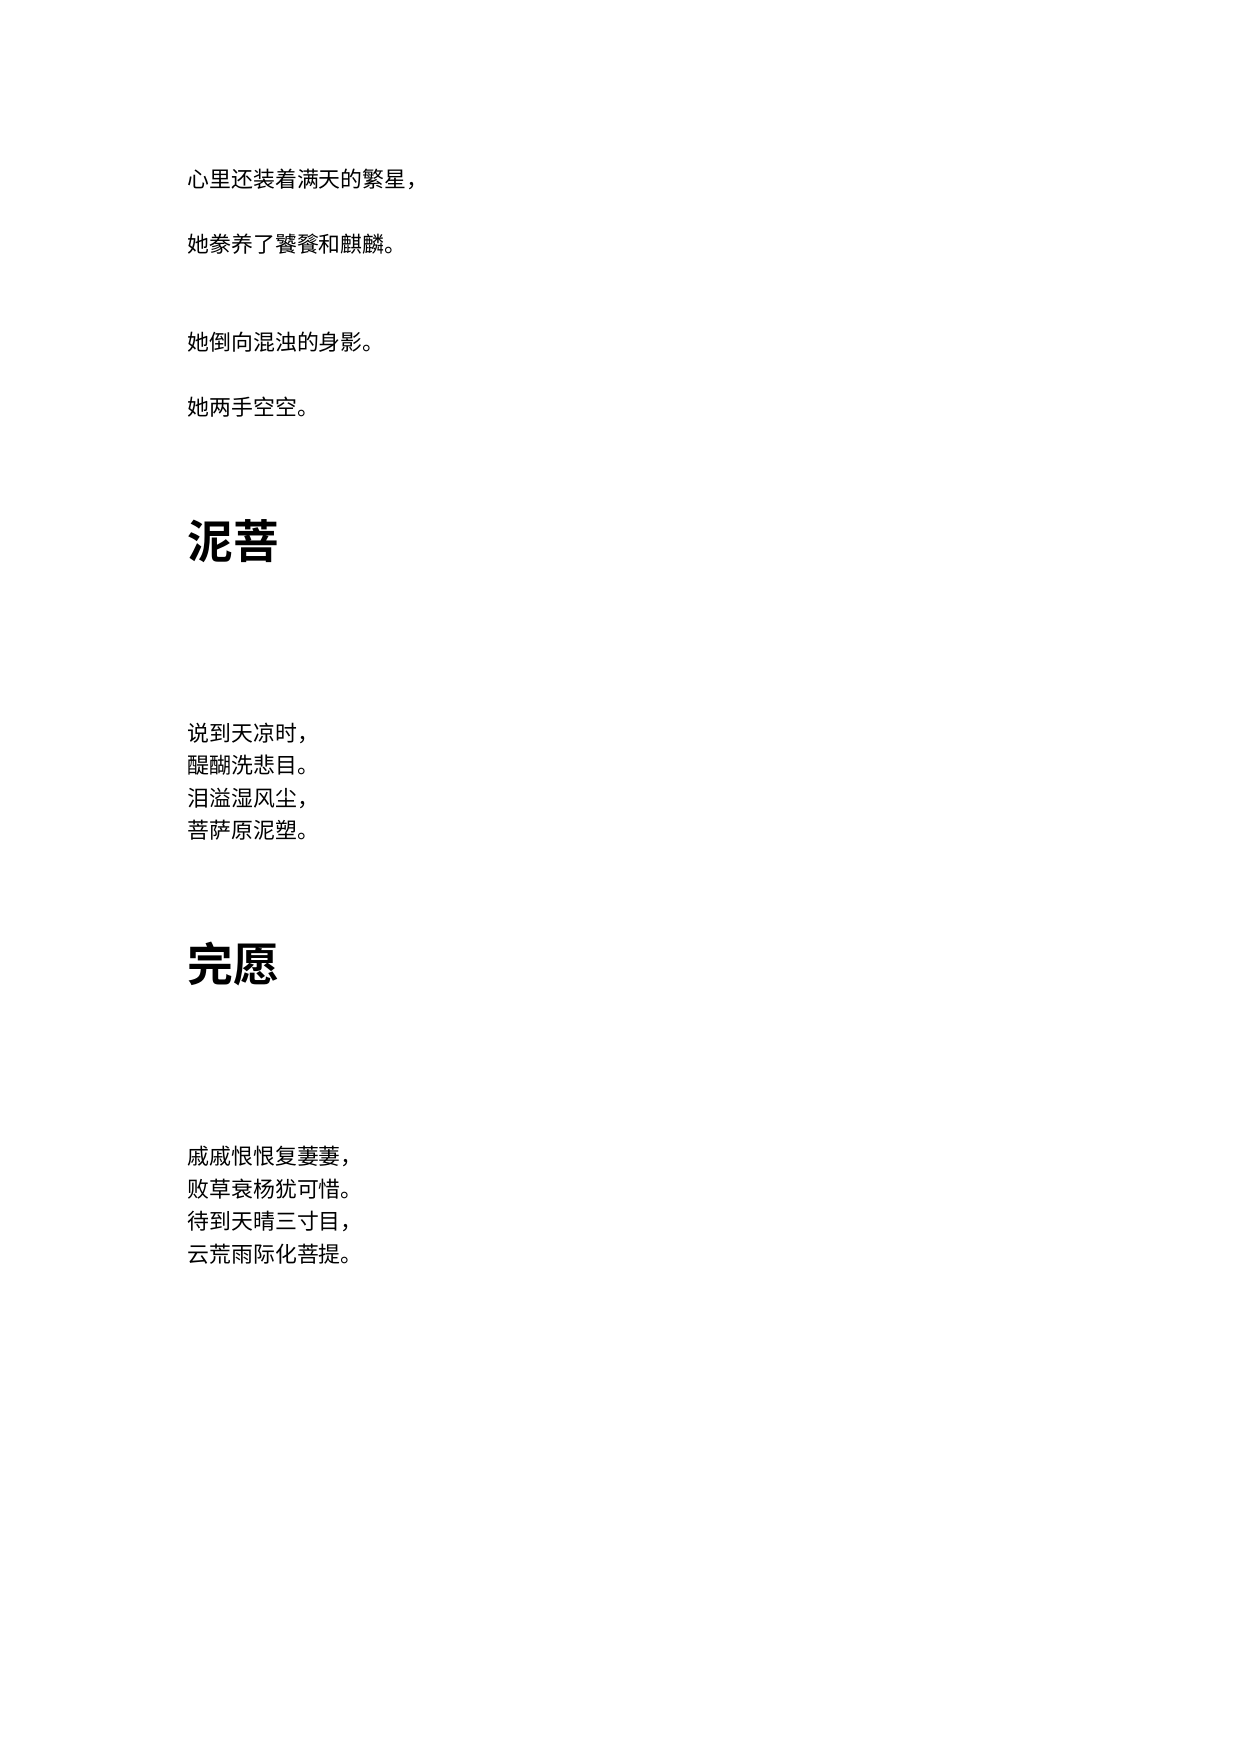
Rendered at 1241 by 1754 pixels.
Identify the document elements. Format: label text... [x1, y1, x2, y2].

text 云荒雨际化菩提。 [187, 1236, 1053, 1269]
subtitle 泥菩 [187, 490, 1053, 587]
text 心里还装着满天的繁星， [187, 162, 1053, 194]
text 说到天凉时， [187, 715, 1053, 748]
text 戚戚恨恨复萋萋， [187, 1139, 1053, 1171]
text 醍醐洗悲目。 [187, 748, 1053, 780]
text 她倒向混浊的身影。 [187, 324, 1053, 357]
text 她豢养了饕餮和麒麟。 [187, 227, 1053, 259]
text 她两手空空。 [187, 389, 1053, 422]
text 泪溢湿风尘， [187, 780, 1053, 813]
text 菩萨原泥塑。 [187, 813, 1053, 845]
subtitle 完愿 [187, 913, 1053, 1011]
text 败草衰杨犹可惜。 [187, 1171, 1053, 1204]
text 待到天晴三寸目， [187, 1204, 1053, 1236]
